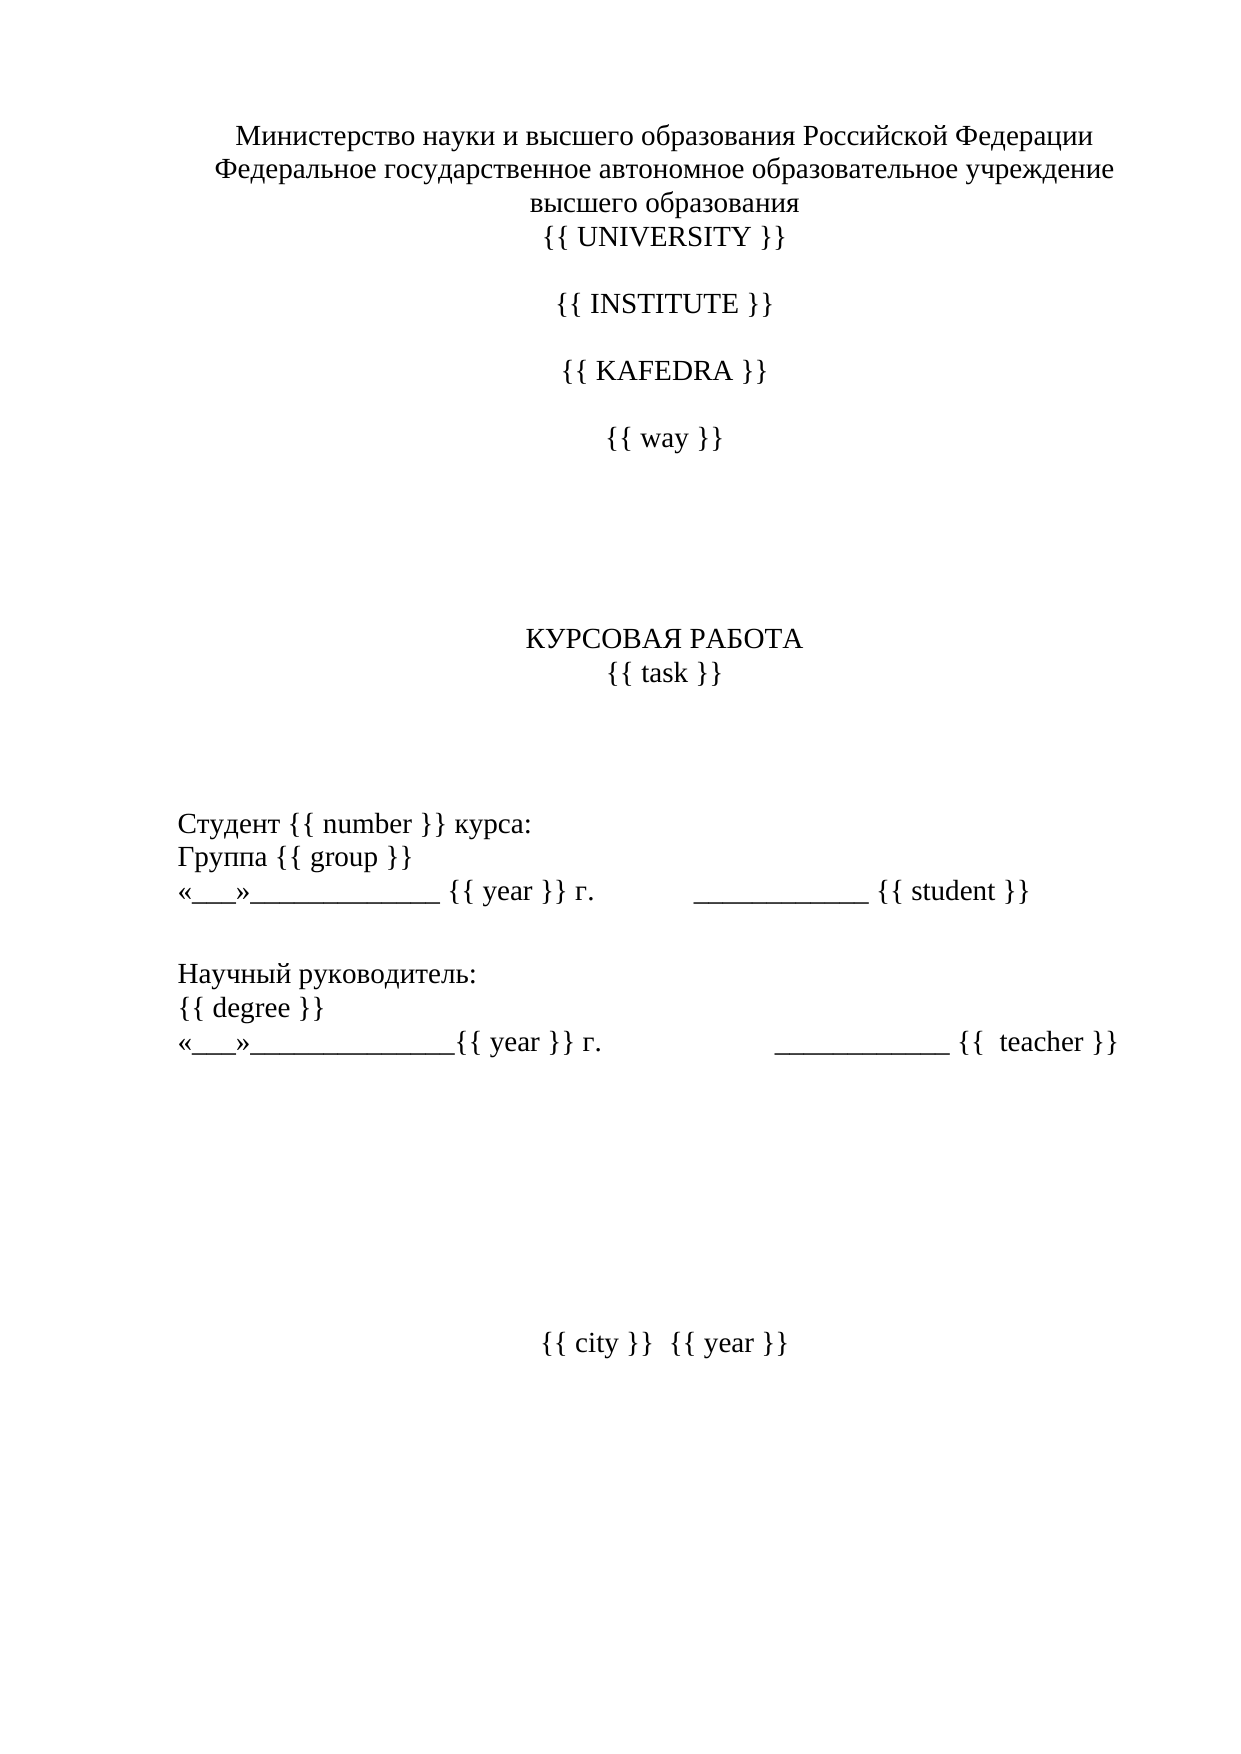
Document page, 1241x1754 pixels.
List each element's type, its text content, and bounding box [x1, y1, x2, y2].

text {{ task }} [177, 655, 1152, 688]
text Федеральное государственное автономное образовательное учреждение [177, 152, 1152, 185]
text высшего образования [177, 185, 1152, 219]
text {{ KAFEDRA }} [177, 353, 1152, 386]
text Студент {{ number }} курса: [177, 806, 1152, 839]
text {{ UNIVERSITY }} [177, 219, 1152, 252]
text {{ INSTITUTE }} [177, 286, 1152, 319]
text КУРСОВАЯ РАБОТА [177, 621, 1152, 655]
text {{ city }} {{ year }} [177, 1326, 1152, 1359]
text {{ way }} [177, 420, 1152, 453]
text {{ degree }} «___»______________{{ year }} г. ____________ {{ teacher }} [177, 990, 1152, 1057]
text Министерство науки и высшего образования Российской Федерации [177, 118, 1152, 152]
text Научный руководитель: [177, 957, 1152, 990]
text Группа {{ group }} «___»_____________ {{ year }} г. ____________ {{ student }} [177, 839, 1152, 906]
